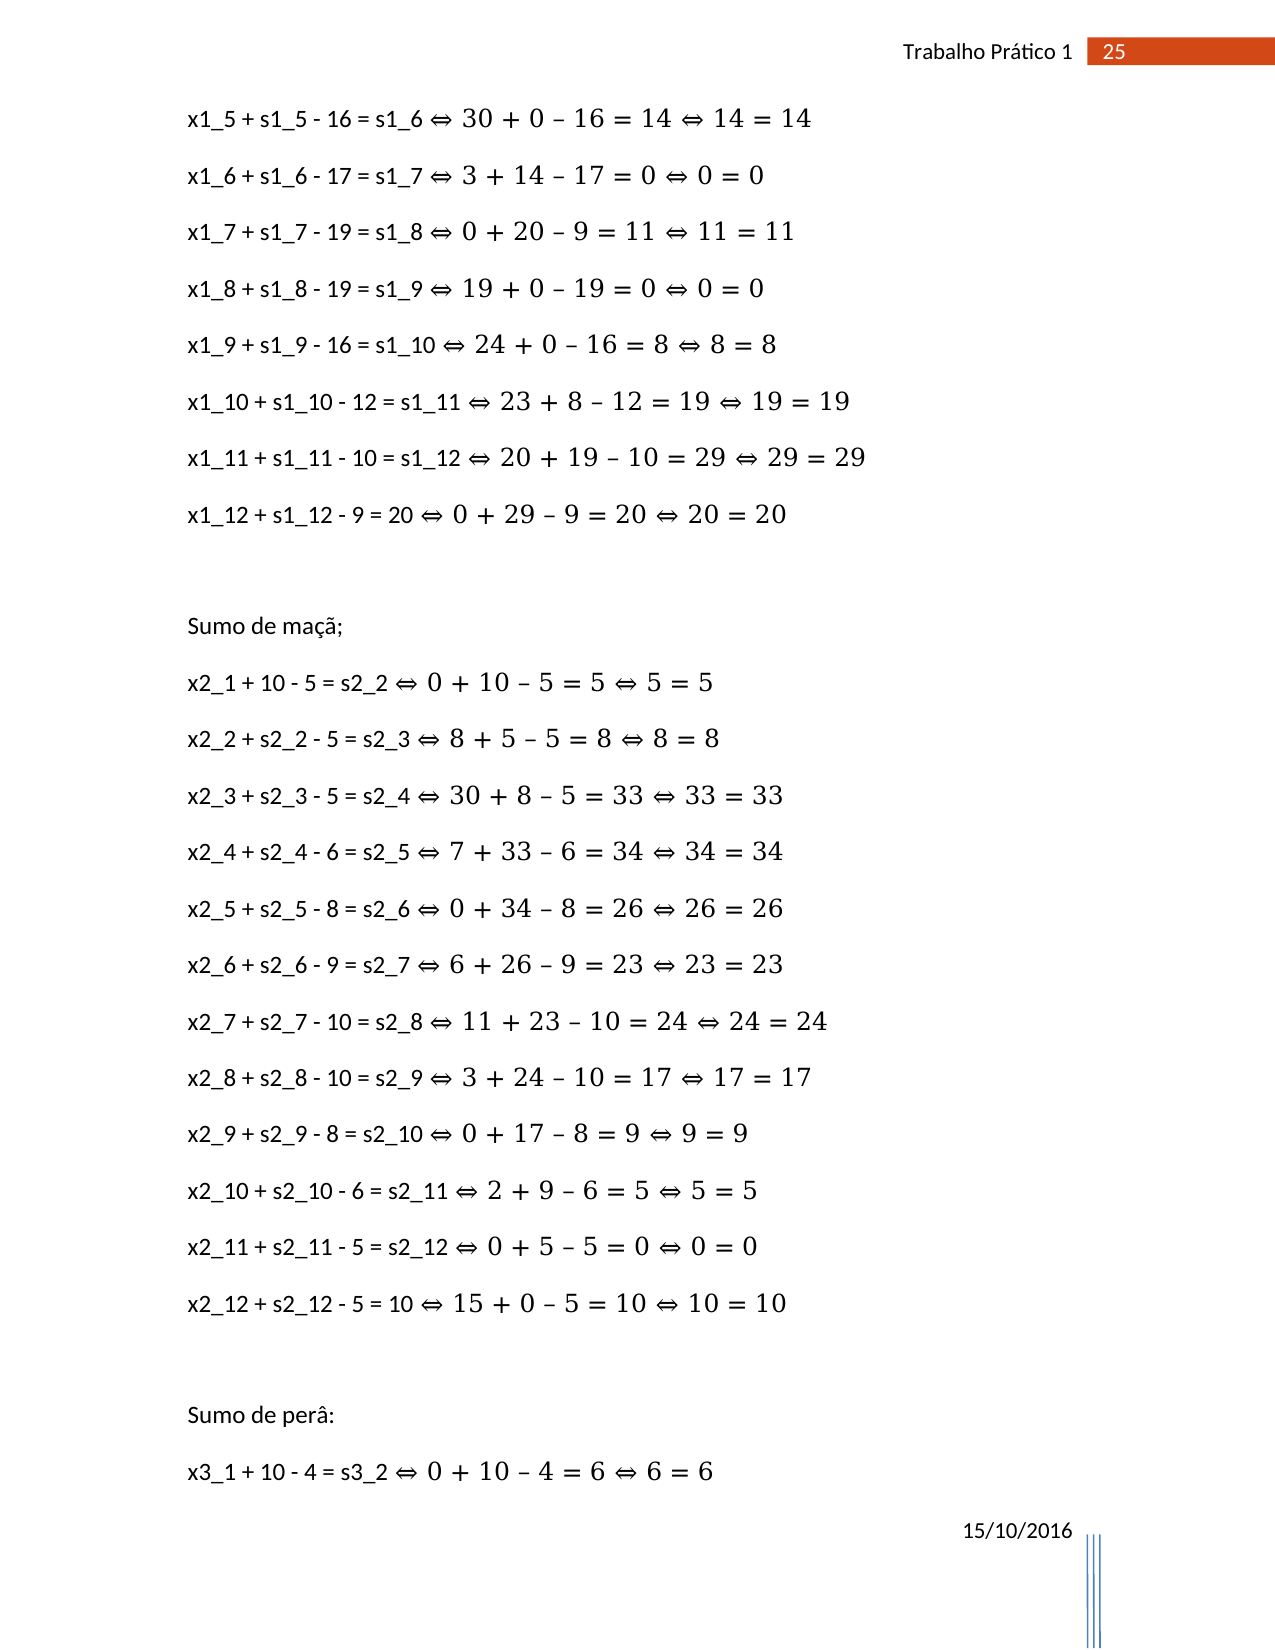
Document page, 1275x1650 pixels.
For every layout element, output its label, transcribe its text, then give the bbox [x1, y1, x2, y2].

text Sumo de perâ: [187, 1400, 1087, 1430]
text x1_10 + s1_10 - 12 = s1_11 ⇔ 23 + 8 – 12 = 19 ⇔ 19 = 19 [187, 385, 1087, 416]
text x1_5 + s1_5 - 16 = s1_6 ⇔ 30 + 0 – 16 = 14 ⇔ 14 = 14 [187, 103, 1087, 134]
text x2_1 + 10 - 5 = s2_2 ⇔ 0 + 10 – 5 = 5 ⇔ 5 = 5 [187, 666, 1087, 697]
text x3_1 + 10 - 4 = s3_2 ⇔ 0 + 10 – 4 = 6 ⇔ 6 = 6 [187, 1456, 1087, 1487]
text x1_8 + s1_8 - 19 = s1_9 ⇔ 19 + 0 – 19 = 0 ⇔ 0 = 0 [187, 272, 1087, 303]
text x2_2 + s2_2 - 5 = s2_3 ⇔ 8 + 5 – 5 = 8 ⇔ 8 = 8 [187, 723, 1087, 754]
text x1_7 + s1_7 - 19 = s1_8 ⇔ 0 + 20 – 9 = 11 ⇔ 11 = 11 [187, 216, 1087, 247]
text x2_11 + s2_11 - 5 = s2_12 ⇔ 0 + 5 – 5 = 0 ⇔ 0 = 0 [187, 1231, 1087, 1262]
text x2_9 + s2_9 - 8 = s2_10 ⇔ 0 + 17 – 8 = 9 ⇔ 9 = 9 [187, 1118, 1087, 1149]
text x2_3 + s2_3 - 5 = s2_4 ⇔ 30 + 8 – 5 = 33 ⇔ 33 = 33 [187, 779, 1087, 810]
text x2_10 + s2_10 - 6 = s2_11 ⇔ 2 + 9 – 6 = 5 ⇔ 5 = 5 [187, 1174, 1087, 1206]
text x2_5 + s2_5 - 8 = s2_6 ⇔ 0 + 34 – 8 = 26 ⇔ 26 = 26 [187, 892, 1087, 923]
text x2_6 + s2_6 - 9 = s2_7 ⇔ 6 + 26 – 9 = 23 ⇔ 23 = 23 [187, 949, 1087, 980]
text x1_11 + s1_11 - 10 = s1_12 ⇔ 20 + 19 – 10 = 29 ⇔ 29 = 29 [187, 442, 1087, 473]
text x2_12 + s2_12 - 5 = 10 ⇔ 15 + 0 – 5 = 10 ⇔ 10 = 10 [187, 1287, 1087, 1318]
text x1_9 + s1_9 - 16 = s1_10 ⇔ 24 + 0 – 16 = 8 ⇔ 8 = 8 [187, 329, 1087, 360]
text x1_12 + s1_12 - 9 = 20 ⇔ 0 + 29 – 9 = 20 ⇔ 20 = 20 [187, 498, 1087, 529]
text x2_4 + s2_4 - 6 = s2_5 ⇔ 7 + 33 – 6 = 34 ⇔ 34 = 34 [187, 836, 1087, 867]
text x1_6 + s1_6 - 17 = s1_7 ⇔ 3 + 14 – 17 = 0 ⇔ 0 = 0 [187, 159, 1087, 191]
text x2_7 + s2_7 - 10 = s2_8 ⇔ 11 + 23 – 10 = 24 ⇔ 24 = 24 [187, 1005, 1087, 1036]
text Sumo de maçã; [187, 611, 1087, 641]
text x2_8 + s2_8 - 10 = s2_9 ⇔ 3 + 24 – 10 = 17 ⇔ 17 = 17 [187, 1062, 1087, 1093]
